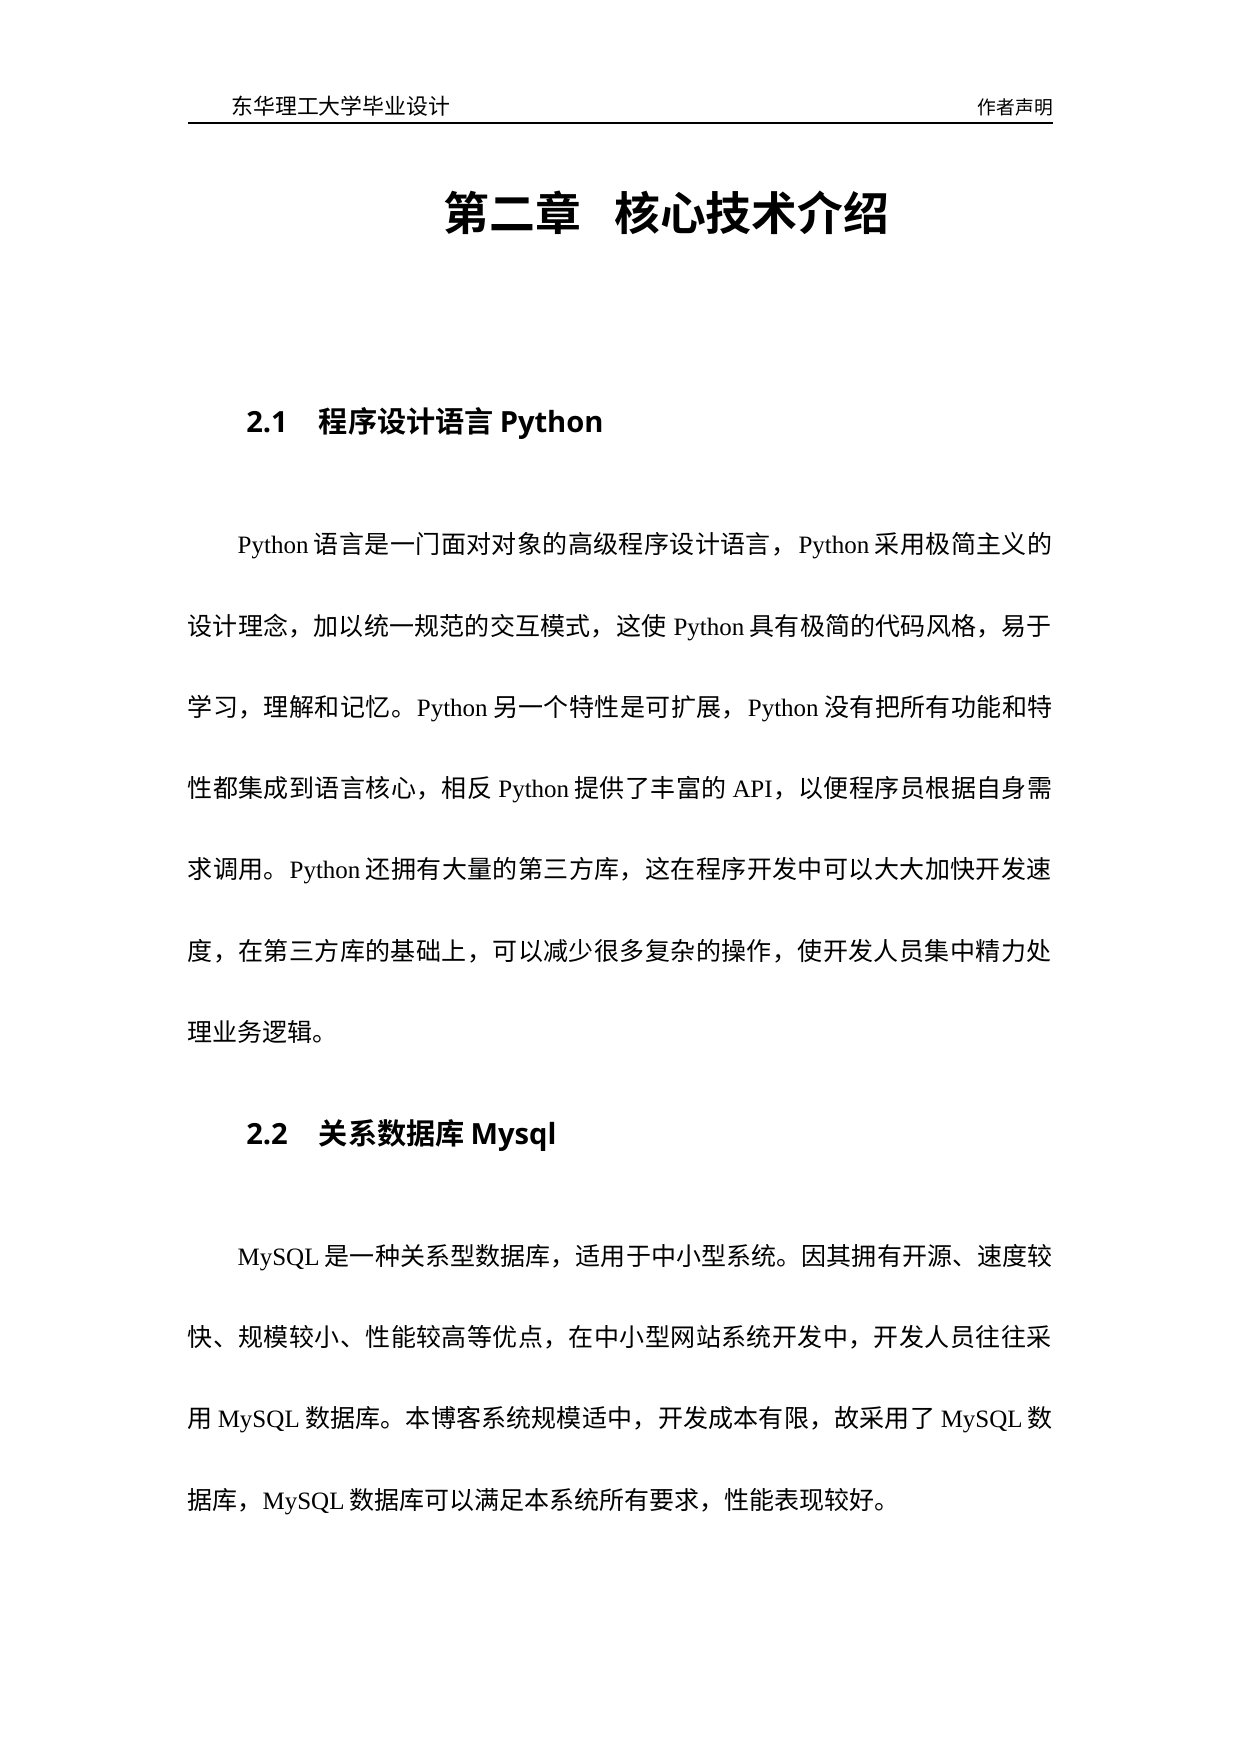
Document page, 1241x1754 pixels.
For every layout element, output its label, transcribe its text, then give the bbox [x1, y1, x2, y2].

subtitle 2.1 程序设计语言Python [187, 387, 1053, 452]
subtitle 2.2 关系数据库Mysql [187, 1099, 1053, 1164]
text MySQL是一种关系型数据库，适用于中小型系统。因其拥有开源、速度较快、规模较小、性能较高等优点，在中小型网站系统开发中，开发人员往往采用MySQL数据库。本博客系统规模适中，开发成本有限，故采用了MySQL数据库，MySQL数据库可以满足本系统所有要求，性能表现较好。 [187, 1222, 1053, 1531]
text Python语言是一门面对对象的高级程序设计语言，Python采用极简主义的设计理念，加以统一规范的交互模式，这使Python具有极简的代码风格，易于学习，理解和记忆。Python另一个特性是可扩展，Python没有把所有功能和特性都集成到语言核心，相反Python提供了丰富的API，以便程序员根据自身需求调用。Python还拥有大量的第三方库，这在程序开发中可以大大加快开发速度，在第三方库的基础上，可以减少很多复杂的操作，使开发人员集中精力处理业务逻辑。 [187, 510, 1053, 1063]
subtitle 第二章 核心技术介绍 [187, 162, 1053, 259]
